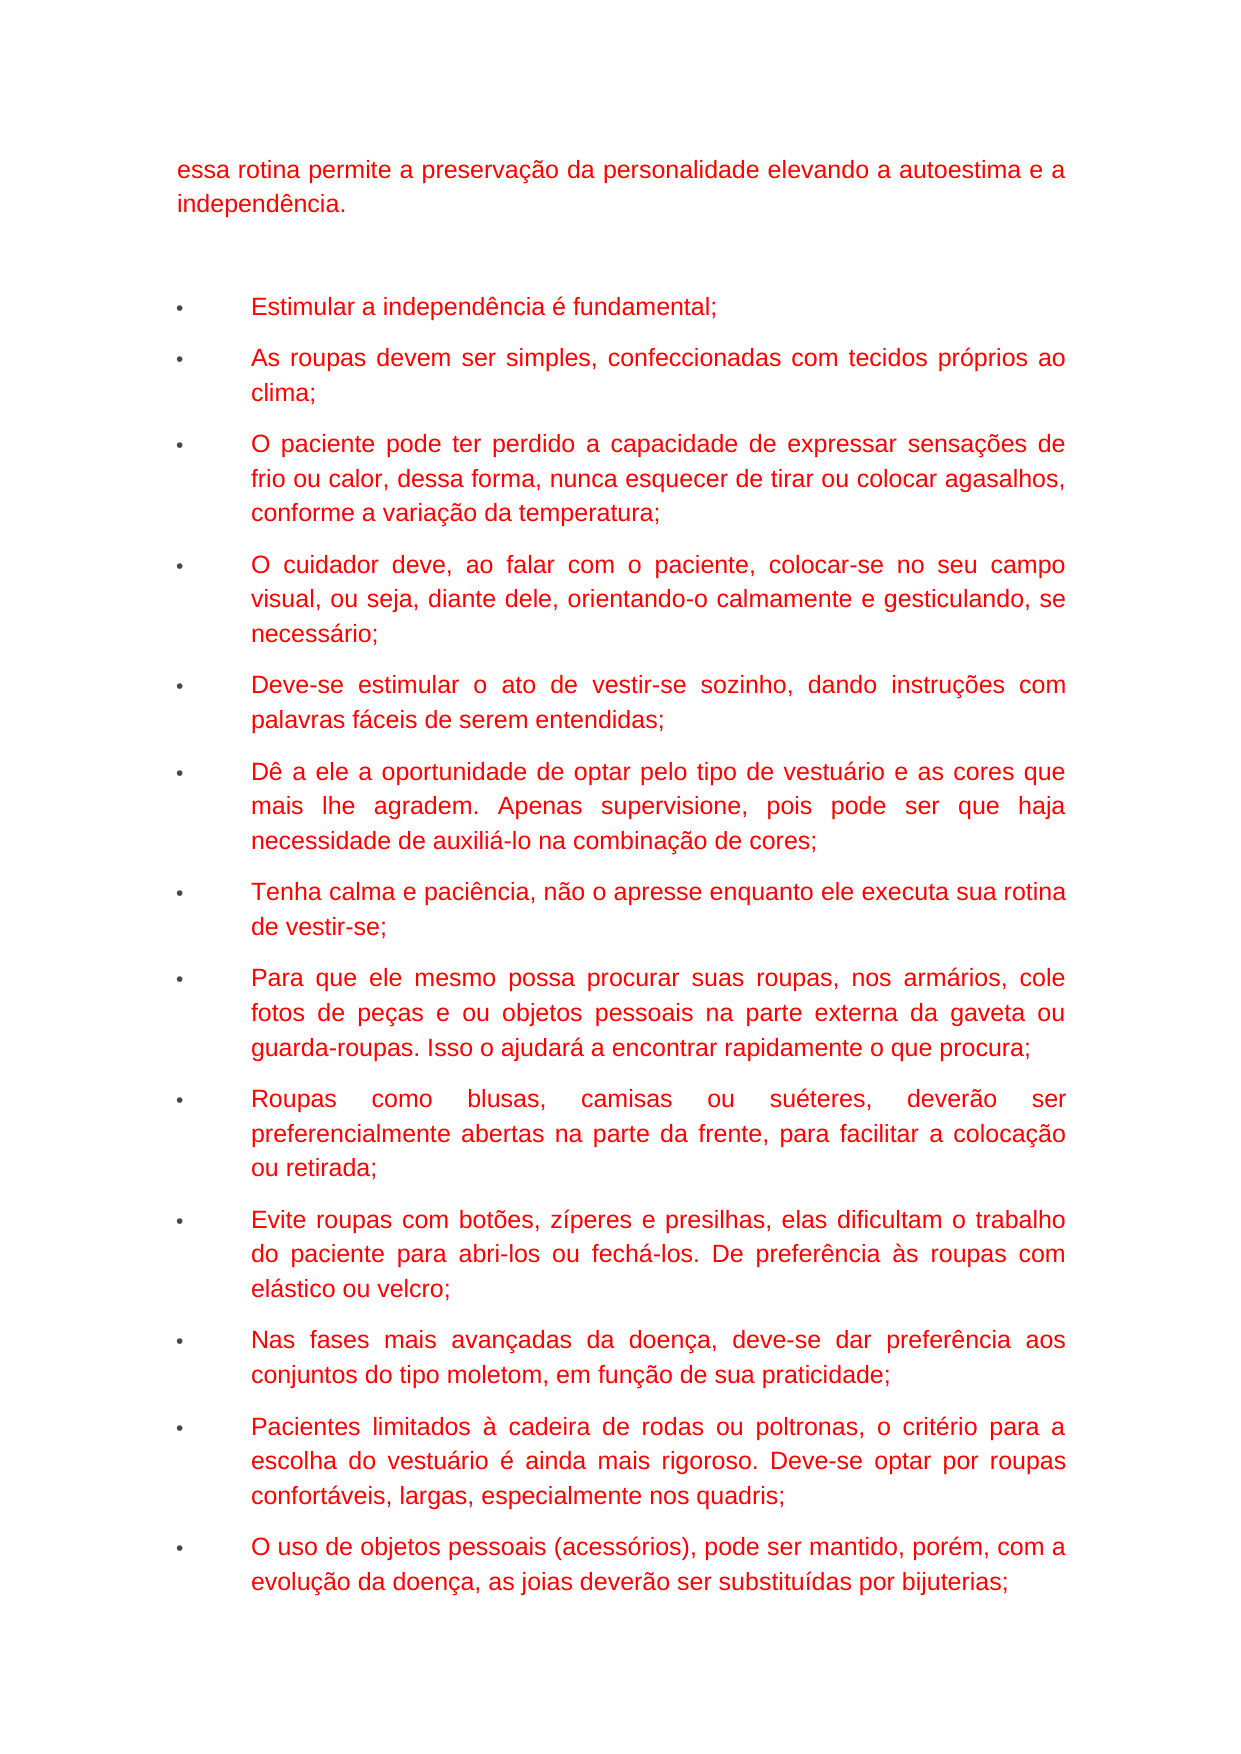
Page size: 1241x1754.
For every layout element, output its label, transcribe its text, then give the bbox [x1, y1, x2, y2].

list O uso de objetos pessoais (acessórios), pode ser mantido, porém, com a evolução da doença, as joias deverão ser substituídas por bijuterias; [176, 1532, 1067, 1596]
list Dê a ele a oportunidade de optar pelo tipo de vestuário e as cores que mais lhe agradem. Apenas supervisione, pois pode ser que haja necessidade de auxiliá-lo na combinação de cores; [176, 756, 1067, 854]
list Estimular a independência é fundamental; [176, 292, 1067, 320]
list Tenha calma e paciência, não o apresse enquanto ele executa sua rotina de vestir-se; [176, 877, 1067, 941]
list Pacientes limitados à cadeira de rodas ou poltronas, o critério para a escolha do vestuário é ainda mais rigoroso. Deve-se optar por roupas confortáveis, largas, especialmente nos quadris; [176, 1411, 1067, 1509]
list Nas fases mais avançadas da doença, deve-se dar preferência aos conjuntos do tipo moletom, em função de sua praticidade; [176, 1325, 1067, 1389]
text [176, 155, 1067, 218]
list O paciente pode ter perdido a capacidade de expressar sensações de frio ou calor, dessa forma, nunca esquecer de tirar ou colocar agasalhos, conforme a variação da temperatura; [176, 429, 1067, 527]
list As roupas devem ser simples, confeccionadas com tecidos próprios ao clima; [176, 343, 1067, 406]
list O cuidador deve, ao falar com o paciente, colocar-se no seu campo visual, ou seja, diante dele, orientando-o calmamente e gesticulando, se necessário; [176, 550, 1067, 648]
list Deve-se estimular o ato de vestir-se sozinho, dando instruções com palavras fáceis de serem entendidas; [176, 670, 1067, 734]
list Evite roupas com botões, zíperes e presilhas, elas dificultam o trabalho do paciente para abri-los ou fechá-los. De preferência às roupas com elástico ou velcro; [176, 1205, 1067, 1303]
list Para que ele mesmo possa procurar suas roupas, nos armários, cole fotos de peças e ou objetos pessoais na parte externa da gaveta ou guarda-roupas. Isso o ajudará a encontrar rapidamente o que procura; [176, 963, 1067, 1061]
list Roupas como blusas, camisas ou suéteres, deverão ser preferencialmente abertas na parte da frente, para facilitar a colocação ou retirada; [176, 1084, 1067, 1182]
